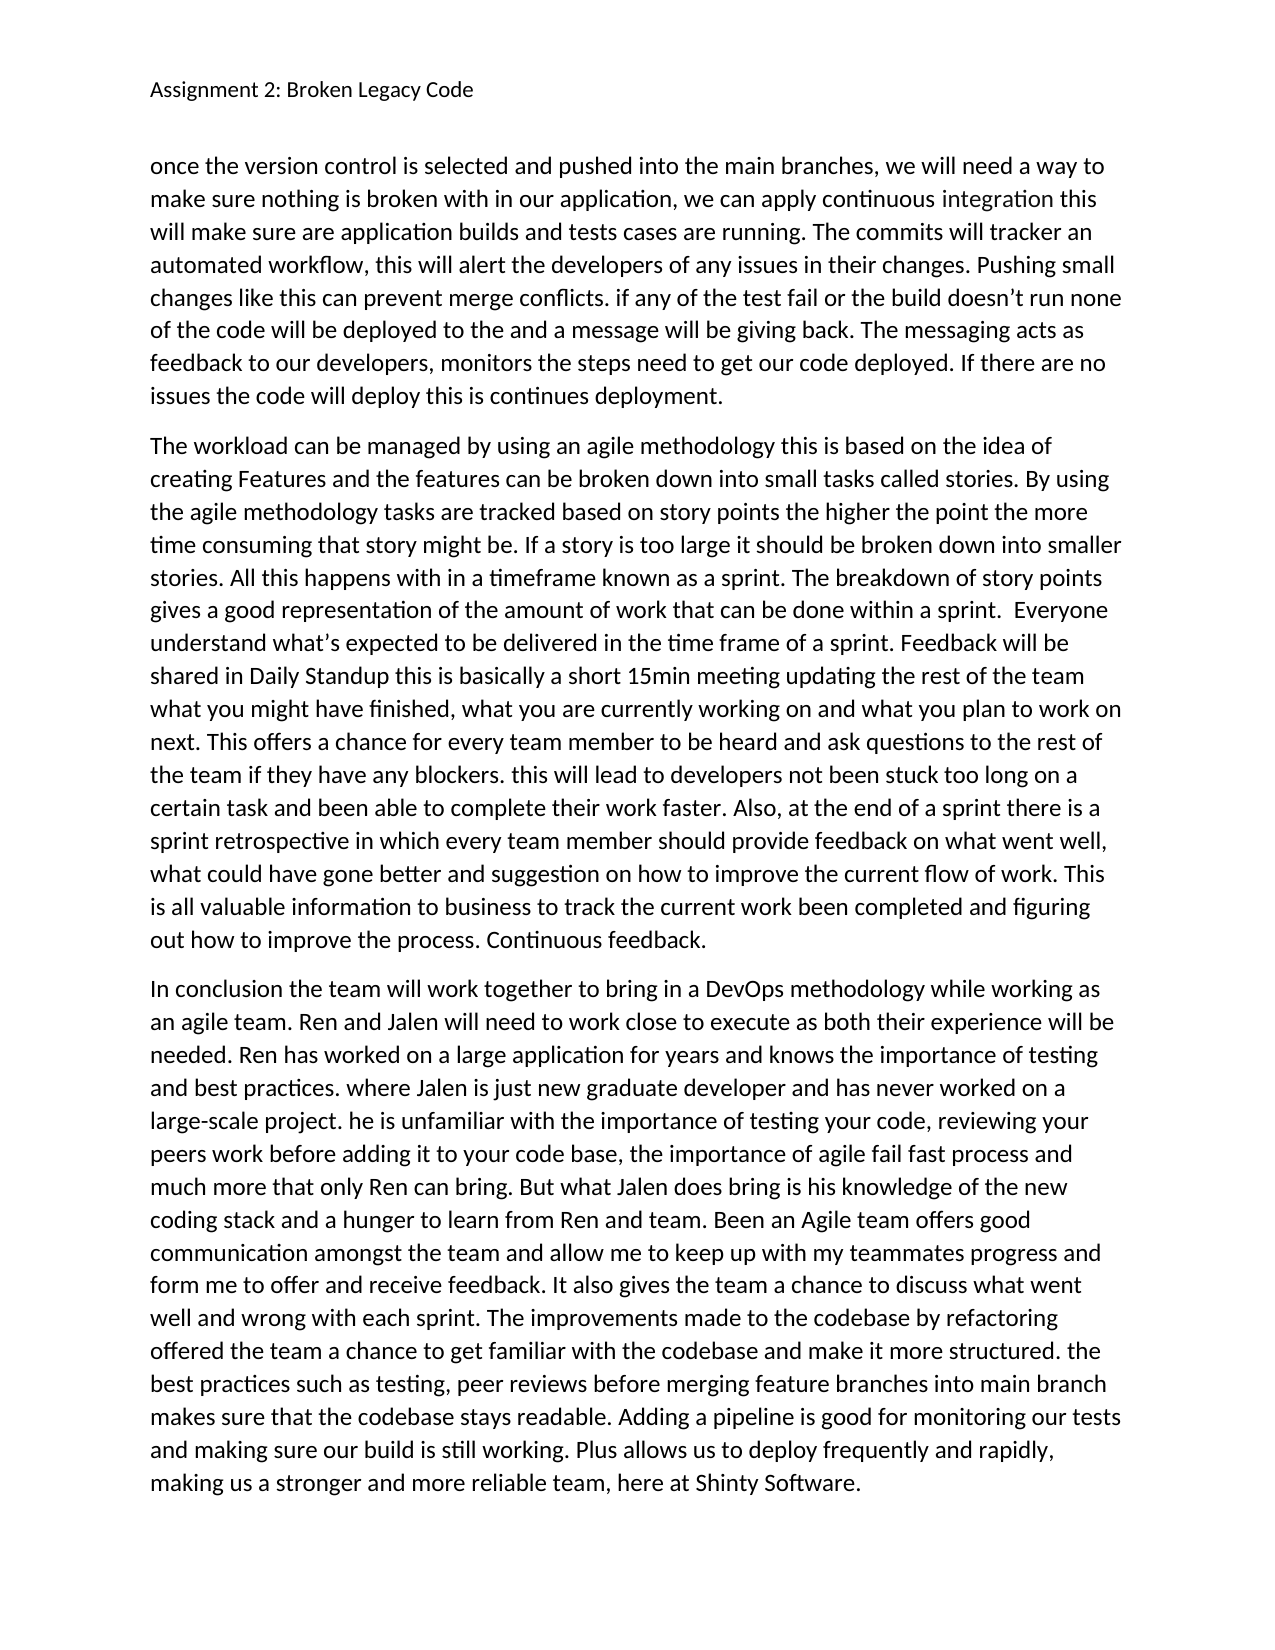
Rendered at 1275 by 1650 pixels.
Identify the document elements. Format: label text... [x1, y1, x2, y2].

text once the version control is selected and pushed into the main branches, we will need a way to make sure nothing is broken with in our application, we can apply continuous integration this will make sure are application builds and tests cases are running. The commits will tracker an automated workflow, this will alert the developers of any issues in their changes. Pushing small changes like this can prevent merge conflicts. if any of the test fail or the build doesn’t run none of the code will be deployed to the and a message will be giving back. The messaging acts as feedback to our developers, monitors the steps need to get our code deployed. If there are no issues the code will deploy this is continues deployment. [150, 150, 1125, 411]
text In conclusion the team will work together to bring in a DevOps methodology while working as an agile team. Ren and Jalen will need to work close to execute as both their experience will be needed. Ren has worked on a large application for years and knows the importance of testing and best practices. where Jalen is just new graduate developer and has never worked on a large-scale project. he is unfamiliar with the importance of testing your code, reviewing your peers work before adding it to your code base, the importance of agile fail fast process and much more that only Ren can bring. But what Jalen does bring is his knowledge of the new coding stack and a hunger to learn from Ren and team. Been an Agile team offers good communication amongst the team and allow me to keep up with my teammates progress and form me to offer and receive feedback. It also gives the team a chance to discuss what went well and wrong with each sprint. The improvements made to the codebase by refactoring offered the team a chance to get familiar with the codebase and make it more structured. the best practices such as testing, peer reviews before merging feature branches into main branch makes sure that the codebase stays readable. Adding a pipeline is good for monitoring our tests and making sure our build is still working. Plus allows us to deploy frequently and rapidly, making us a stronger and more reliable team, here at Shinty Software. [150, 973, 1125, 1498]
text The workload can be managed by using an agile methodology this is based on the idea of creating Features and the features can be broken down into small tasks called stories. By using the agile methodology tasks are tracked based on story points the higher the point the more time consuming that story might be. If a story is too large it should be broken down into smaller stories. All this happens with in a timeframe known as a sprint. The breakdown of story points gives a good representation of the amount of work that can be done within a sprint. Everyone understand what’s expected to be delivered in the time frame of a sprint. Feedback will be shared in Daily Standup this is basically a short 15min meeting updating the rest of the team what you might have finished, what you are currently working on and what you plan to work on next. This offers a chance for every team member to be heard and ask questions to the rest of the team if they have any blockers. this will lead to developers not been stuck too long on a certain task and been able to complete their work faster. Also, at the end of a sprint there is a sprint retrospective in which every team member should provide feedback on what went well, what could have gone better and suggestion on how to improve the current flow of work. This is all valuable information to business to track the current work been completed and figuring out how to improve the process. Continuous feedback. [150, 430, 1125, 954]
